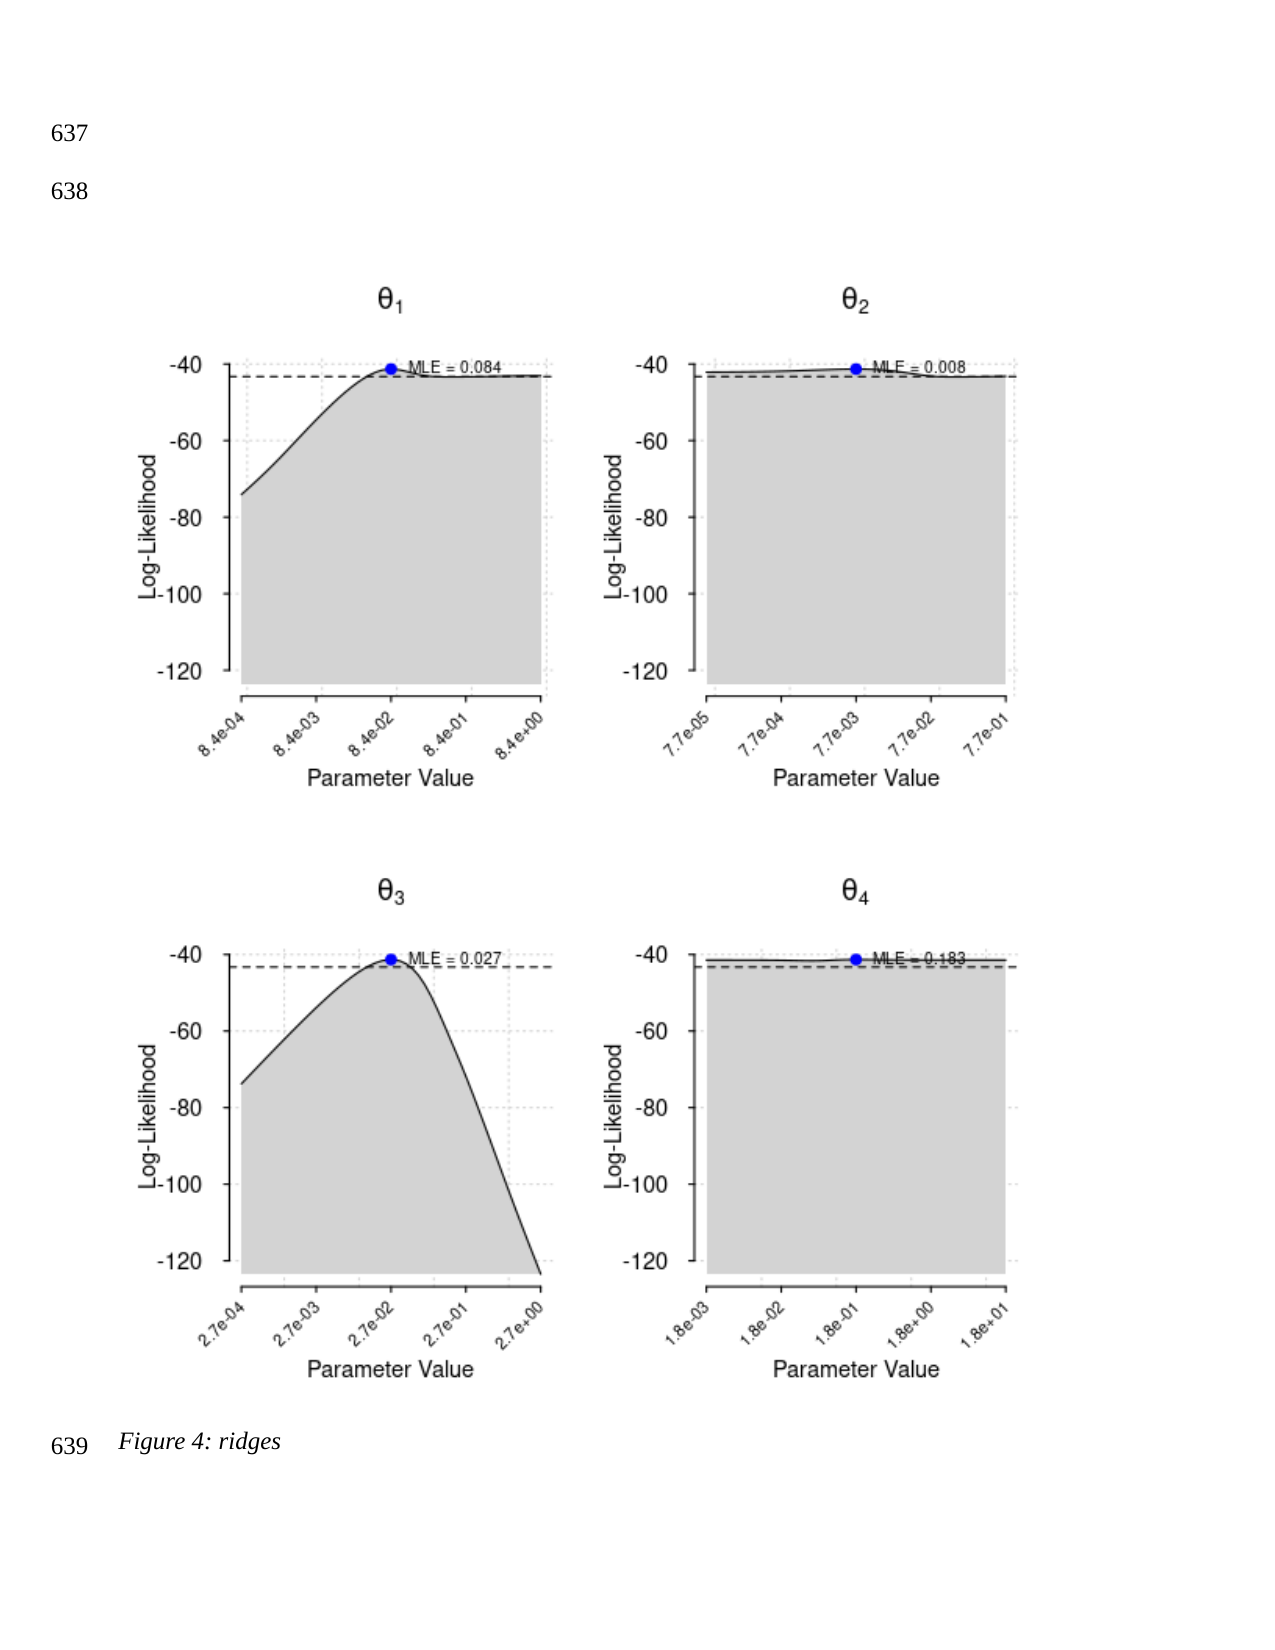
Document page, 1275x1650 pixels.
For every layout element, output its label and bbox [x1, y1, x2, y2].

picture [118, 246, 1048, 1426]
